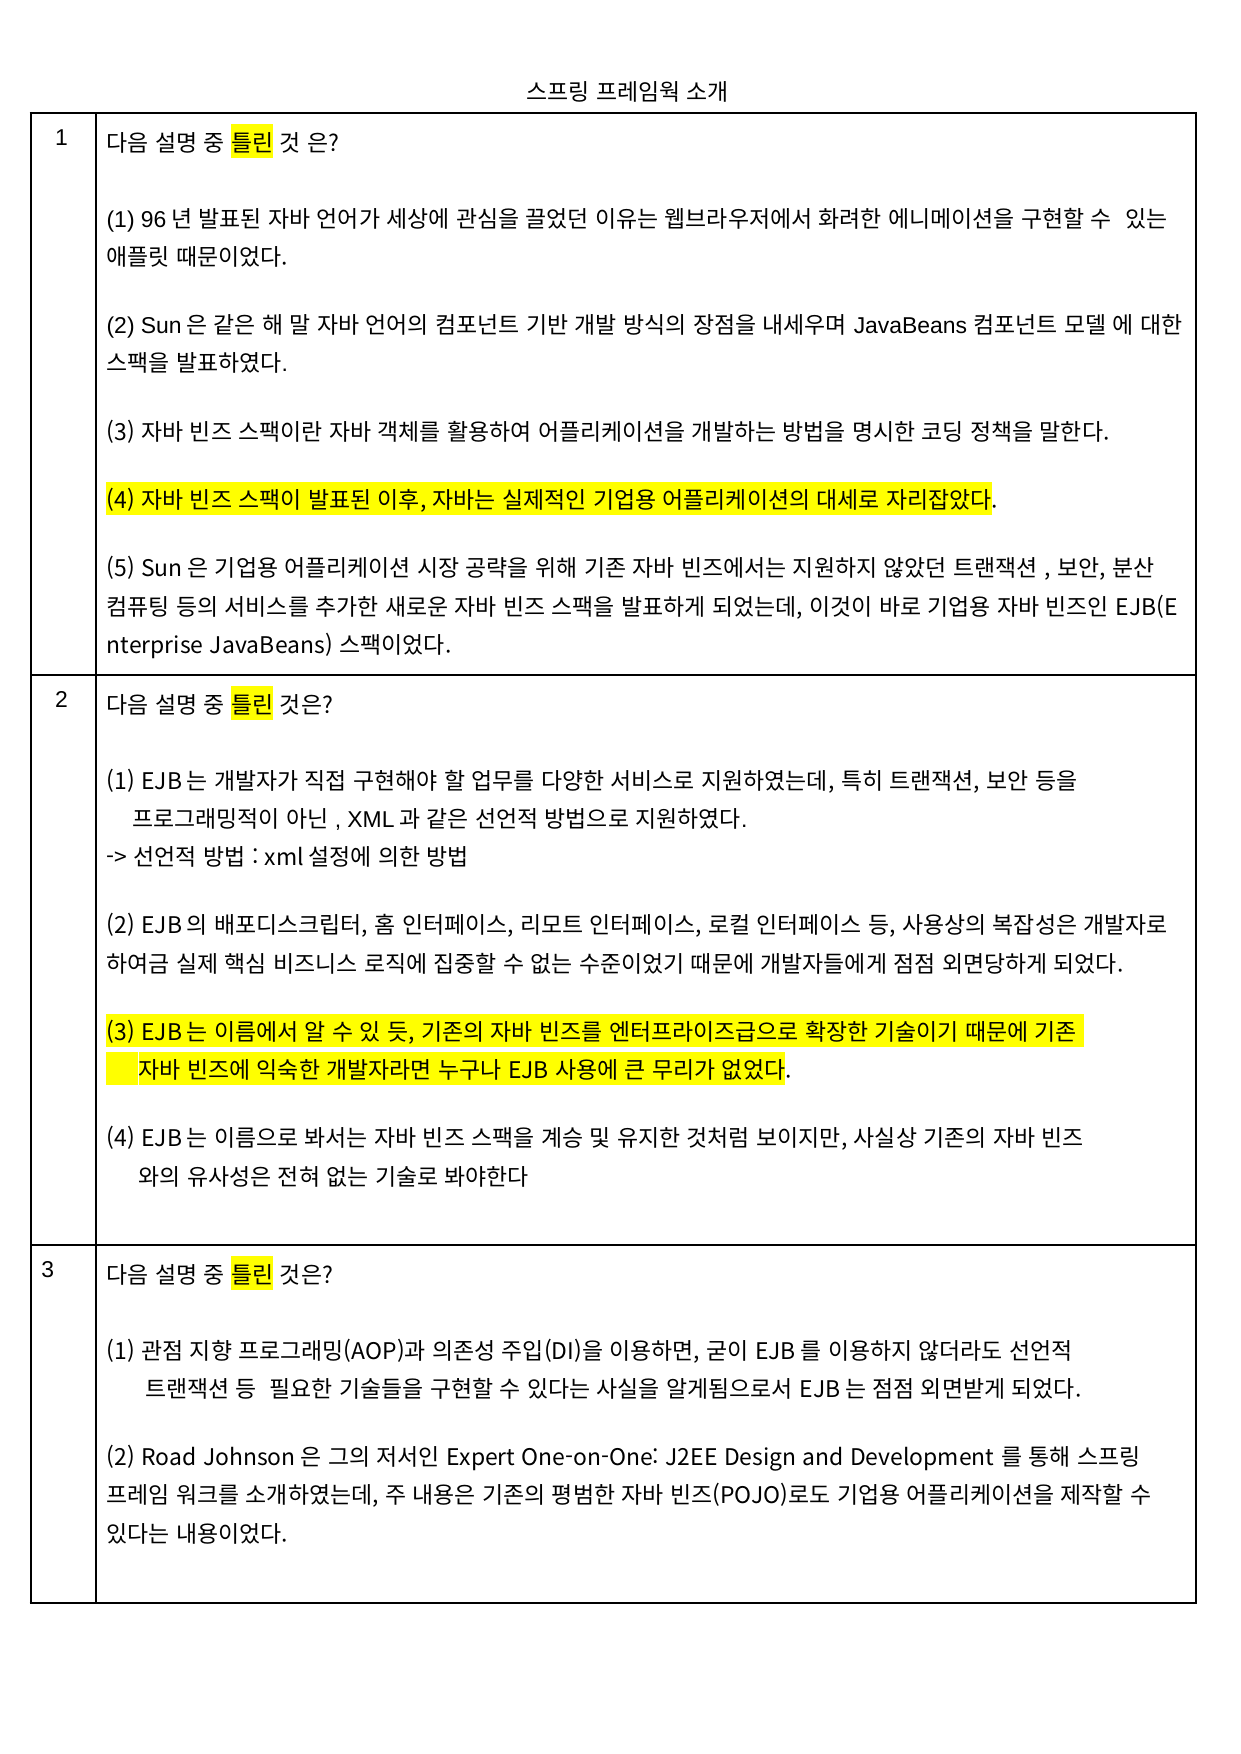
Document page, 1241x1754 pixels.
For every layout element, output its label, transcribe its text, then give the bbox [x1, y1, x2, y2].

table_cell 3 [32, 1246, 95, 1602]
table_cell AOP가 적당함 [97, 1246, 1195, 1602]
table_header [97, 114, 1195, 674]
table_cell 2 [32, 676, 95, 1244]
table_cell [97, 676, 1195, 1244]
table_header 1 [32, 114, 95, 674]
